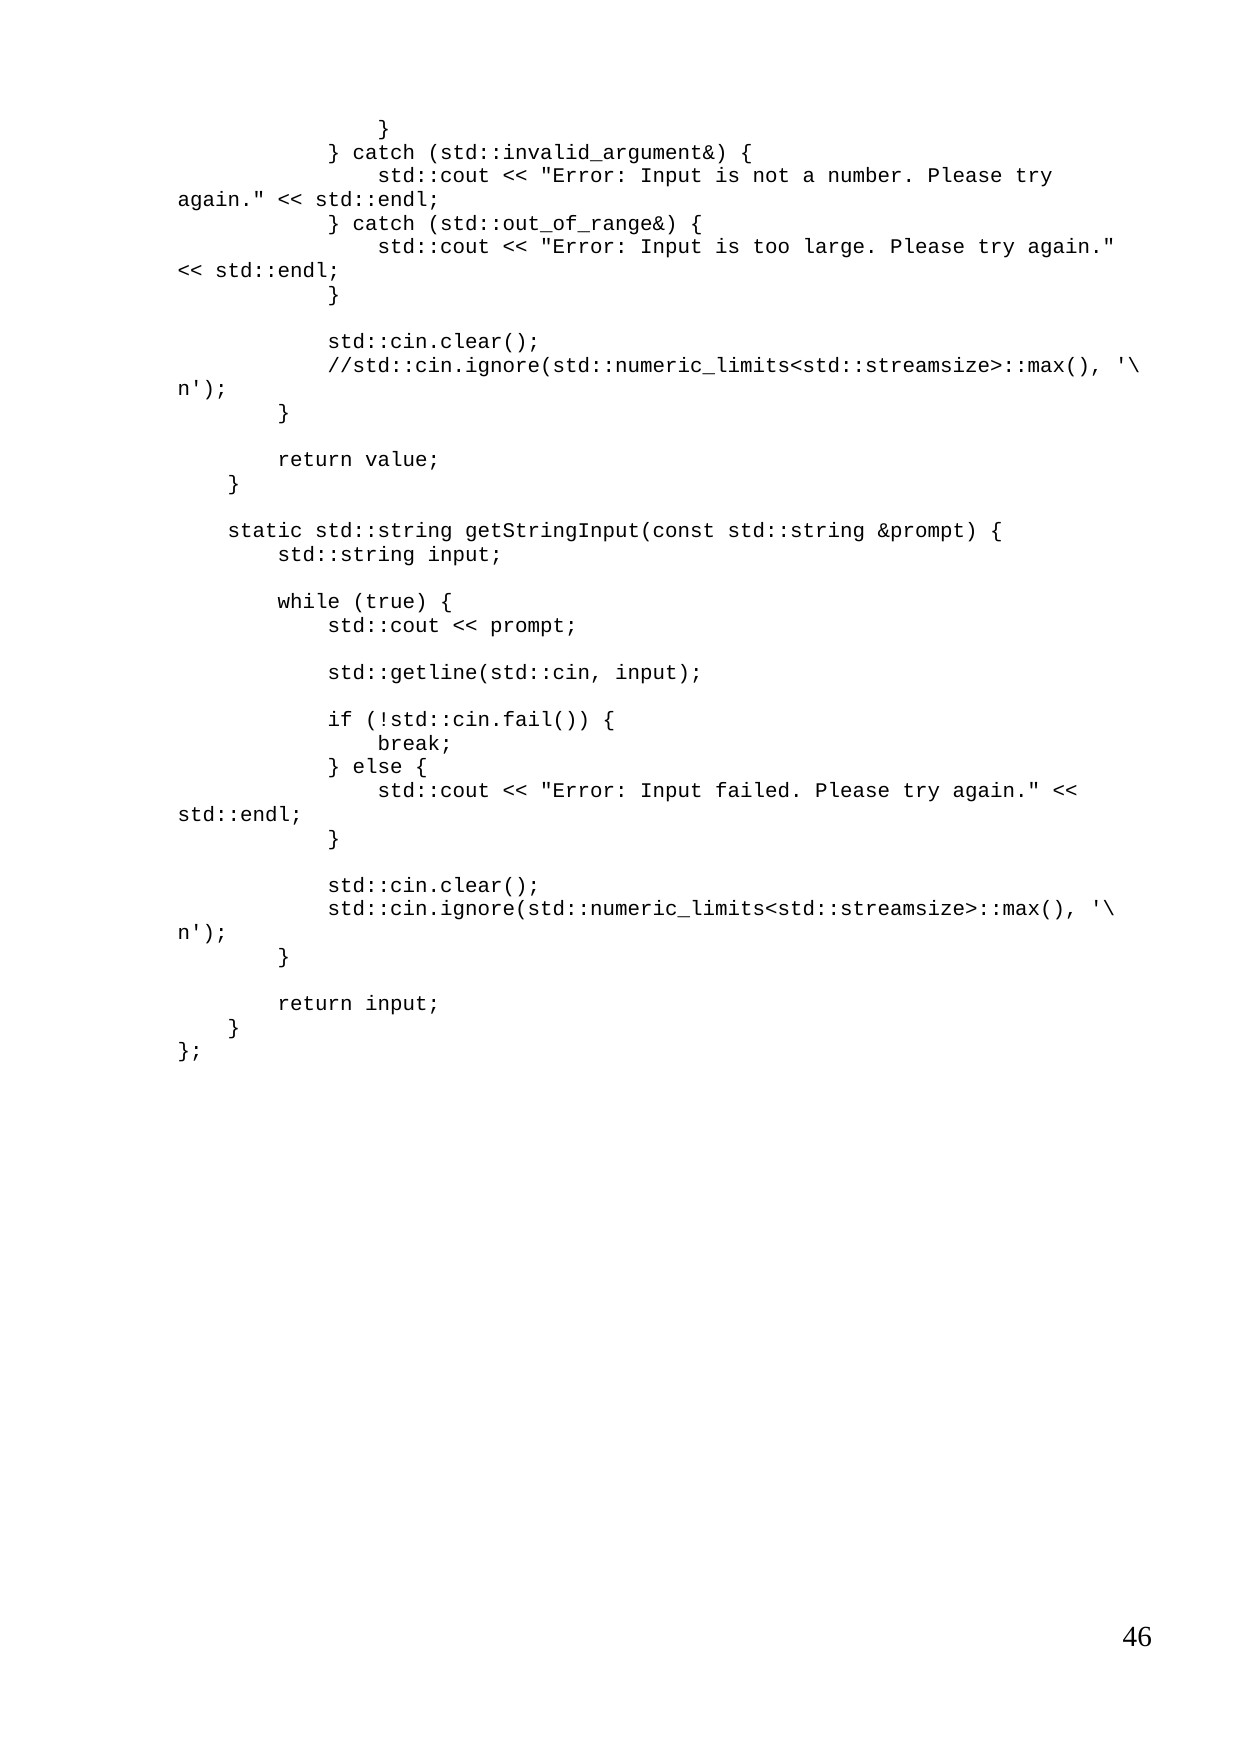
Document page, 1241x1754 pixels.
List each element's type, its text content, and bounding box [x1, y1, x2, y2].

text } [177, 473, 1152, 496]
text std::cin.clear(); [177, 331, 1152, 354]
text std::string input; [177, 544, 1152, 567]
text std::cin.ignore(std::numeric_limits<std::streamsize>::max(), '\n'); [177, 898, 1152, 946]
text return value; [177, 449, 1152, 473]
text std::getline(std::cin, input); [177, 662, 1152, 686]
text std::cout << prompt; [177, 615, 1152, 638]
text } [177, 1017, 1152, 1040]
text return input; [177, 993, 1152, 1017]
text } [177, 946, 1152, 969]
text break; [177, 733, 1152, 757]
text } catch (std::invalid_argument&) { [177, 142, 1152, 165]
text if (!std::cin.fail()) { [177, 709, 1152, 733]
text } else { [177, 757, 1152, 780]
text }; [177, 1040, 1152, 1064]
text } [177, 402, 1152, 426]
text static std::string getStringInput(const std::string &prompt) { [177, 520, 1152, 544]
text std::cout << "Error: Input failed. Please try again." << std::endl; [177, 780, 1152, 827]
text } catch (std::out_of_range&) { [177, 213, 1152, 236]
text //std::cin.ignore(std::numeric_limits<std::streamsize>::max(), '\n'); [177, 354, 1152, 402]
text std::cin.clear(); [177, 875, 1152, 898]
text } [177, 118, 1152, 142]
text } [177, 827, 1152, 851]
text } [177, 284, 1152, 307]
text std::cout << "Error: Input is not a number. Please try again." << std::endl; [177, 165, 1152, 213]
text while (true) { [177, 591, 1152, 615]
text std::cout << "Error: Input is too large. Please try again." << std::endl; [177, 236, 1152, 284]
